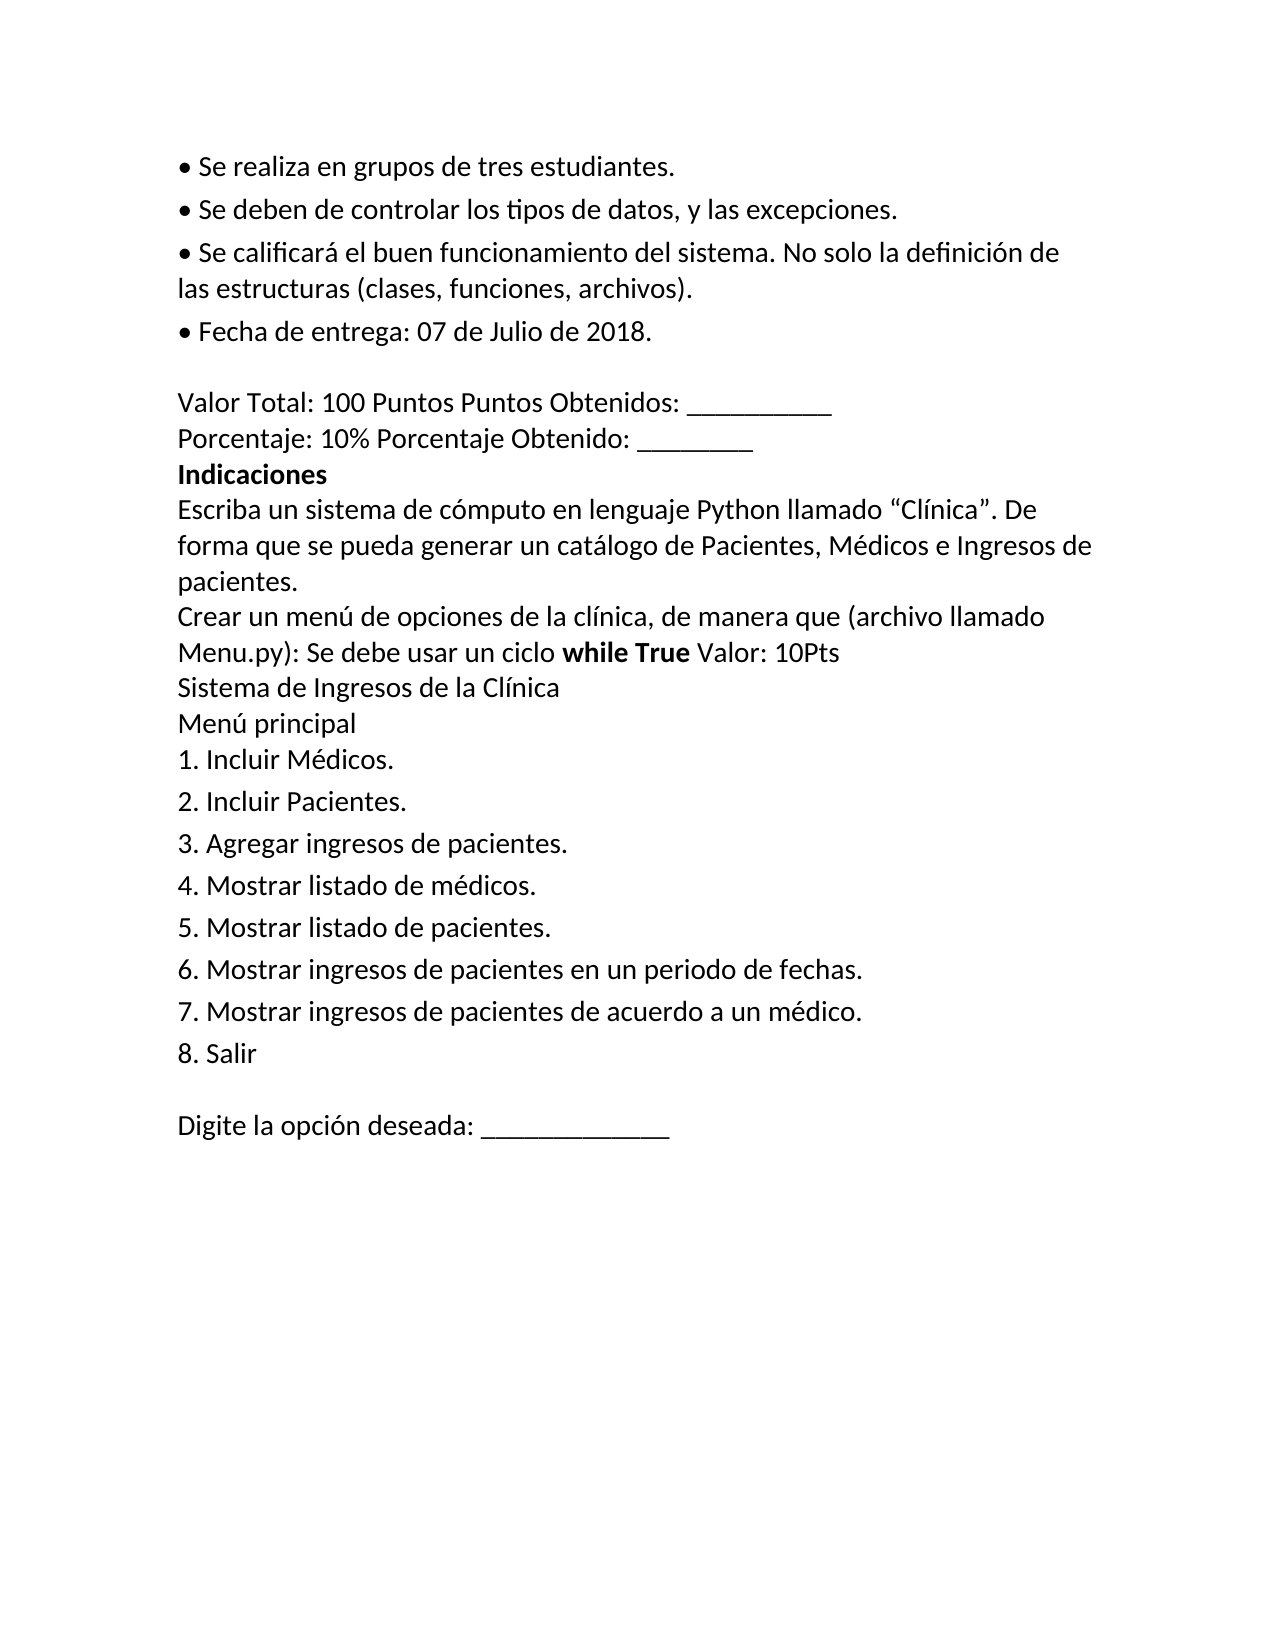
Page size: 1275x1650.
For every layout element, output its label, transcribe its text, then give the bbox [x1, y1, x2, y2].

text 3. Agregar ingresos de pacientes. [177, 825, 1098, 861]
text Escriba un sistema de cómputo en lenguaje Python llamado “Clínica”. De forma que se pueda generar un catálogo de Pacientes, Médicos e Ingresos de pacientes. [177, 491, 1098, 598]
text Sistema de Ingresos de la Clínica [177, 669, 1098, 705]
text 1. Incluir Médicos. [177, 741, 1098, 776]
text • Se calificará el buen funcionamiento del sistema. No solo la definición de las estructuras (clases, funciones, archivos). [177, 234, 1098, 306]
text • Fecha de entrega: 07 de Julio de 2018. [177, 313, 1098, 349]
text 6. Mostrar ingresos de pacientes en un periodo de fechas. [177, 951, 1098, 987]
text 5. Mostrar listado de pacientes. [177, 909, 1098, 945]
text Digite la opción deseada: _____________ [177, 1107, 1098, 1142]
text Valor Total: 100 Puntos Puntos Obtenidos: __________ [177, 384, 1098, 420]
text 4. Mostrar listado de médicos. [177, 867, 1098, 903]
text • Se realiza en grupos de tres estudiantes. [177, 148, 1098, 183]
text Menú principal [177, 705, 1098, 741]
text 8. Salir [177, 1035, 1098, 1071]
text Porcentaje: 10% Porcentaje Obtenido: ________ [177, 420, 1098, 456]
text Indicaciones [177, 456, 1098, 491]
text • Se deben de controlar los tipos de datos, y las excepciones. [177, 191, 1098, 227]
text 7. Mostrar ingresos de pacientes de acuerdo a un médico. [177, 993, 1098, 1029]
text Crear un menú de opciones de la clínica, de manera que (archivo llamado Menu.py): Se debe usar un ciclo while True Valor: 10Pts [177, 598, 1098, 669]
text 2. Incluir Pacientes. [177, 783, 1098, 818]
